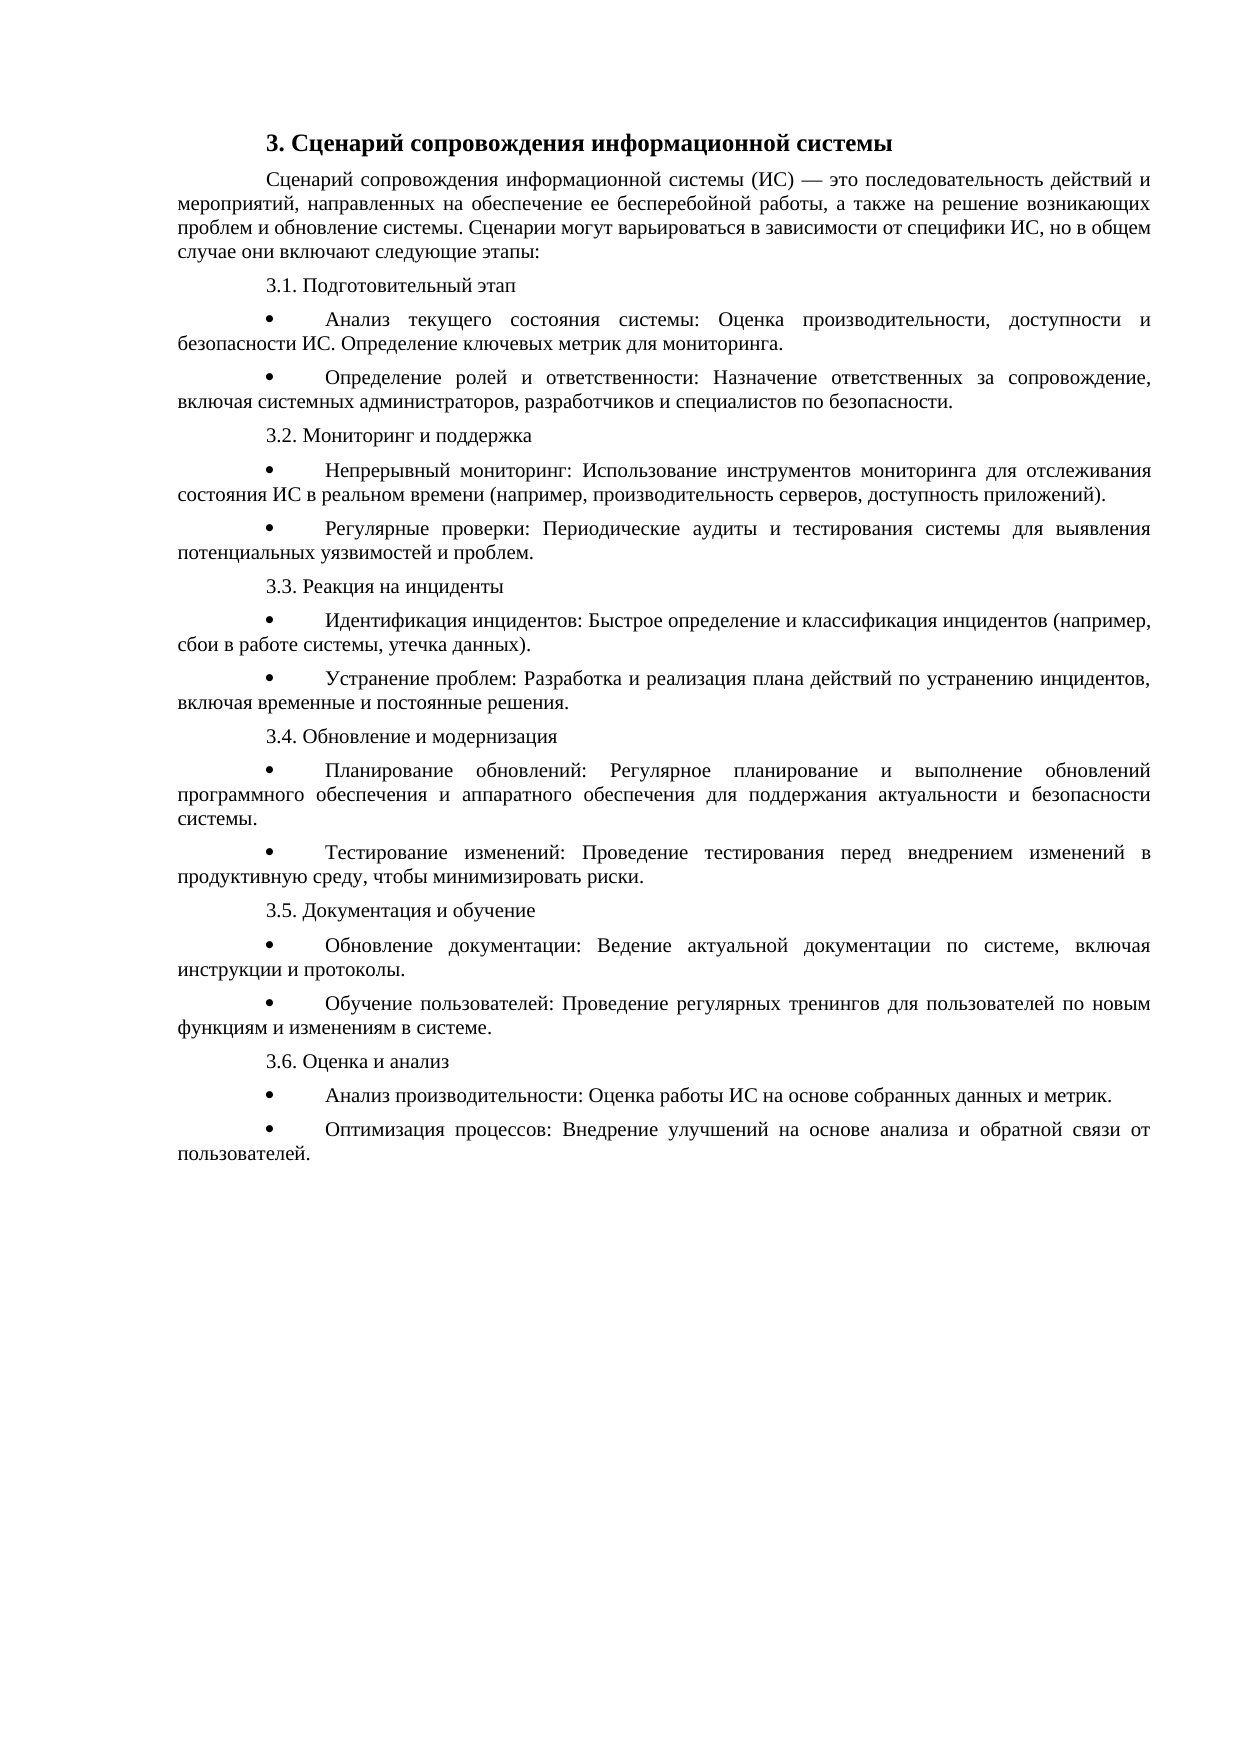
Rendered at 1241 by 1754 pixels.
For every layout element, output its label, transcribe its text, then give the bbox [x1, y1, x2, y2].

text 3.1. Подготовительный этап [177, 273, 1152, 297]
list Идентификация инцидентов: Быстрое определение и классификация инцидентов (например, сбои в работе системы, утечка данных). [177, 608, 1152, 656]
text 3.3. Реакция на инциденты [177, 574, 1152, 598]
text 3.4. Обновление и модернизация [177, 724, 1152, 748]
text 3. Сценарий сопровождения информационной системы [177, 128, 1152, 157]
text 3.5. Документация и обучение [177, 898, 1152, 922]
list Устранение проблем: Разработка и реализация плана действий по устранению инцидентов, включая временные и постоянные решения. [177, 666, 1152, 714]
list Непрерывный мониторинг: Использование инструментов мониторинга для отслеживания состояния ИС в реальном времени (например, производительность серверов, доступность приложений). [177, 457, 1152, 506]
list Обновление документации: Ведение актуальной документации по системе, включая инструкции и протоколы. [177, 932, 1152, 981]
list Определение ролей и ответственности: Назначение ответственных за сопровождение, включая системных администраторов, разработчиков и специалистов по безопасности. [177, 365, 1152, 413]
list Тестирование изменений: Проведение тестирования перед внедрением изменений в продуктивную среду, чтобы минимизировать риски. [177, 840, 1152, 888]
list Обучение пользователей: Проведение регулярных тренингов для пользователей по новым функциям и изменениям в системе. [177, 991, 1152, 1039]
text 3.6. Оценка и анализ [177, 1049, 1152, 1073]
text 3.2. Мониторинг и поддержка [177, 423, 1152, 447]
text Сценарий сопровождения информационной системы (ИС) — это последовательность действий и мероприятий, направленных на обеспечение ее бесперебойной работы, а также на решение возникающих проблем и обновление системы. Сценарии могут варьироваться в зависимости от специфики ИС, но в общем случае они включают следующие этапы: [177, 167, 1152, 263]
list Планирование обновлений: Регулярное планирование и выполнение обновлений программного обеспечения и аппаратного обеспечения для поддержания актуальности и безопасности системы. [177, 758, 1152, 830]
list Оптимизация процессов: Внедрение улучшений на основе анализа и обратной связи от пользователей. [177, 1117, 1152, 1165]
list Анализ текущего состояния системы: Оценка производительности, доступности и безопасности ИС. Определение ключевых метрик для мониторинга. [177, 307, 1152, 355]
list Анализ производительности: Оценка работы ИС на основе собранных данных и метрик. [177, 1083, 1152, 1107]
list Регулярные проверки: Периодические аудиты и тестирования системы для выявления потенциальных уязвимостей и проблем. [177, 516, 1152, 564]
